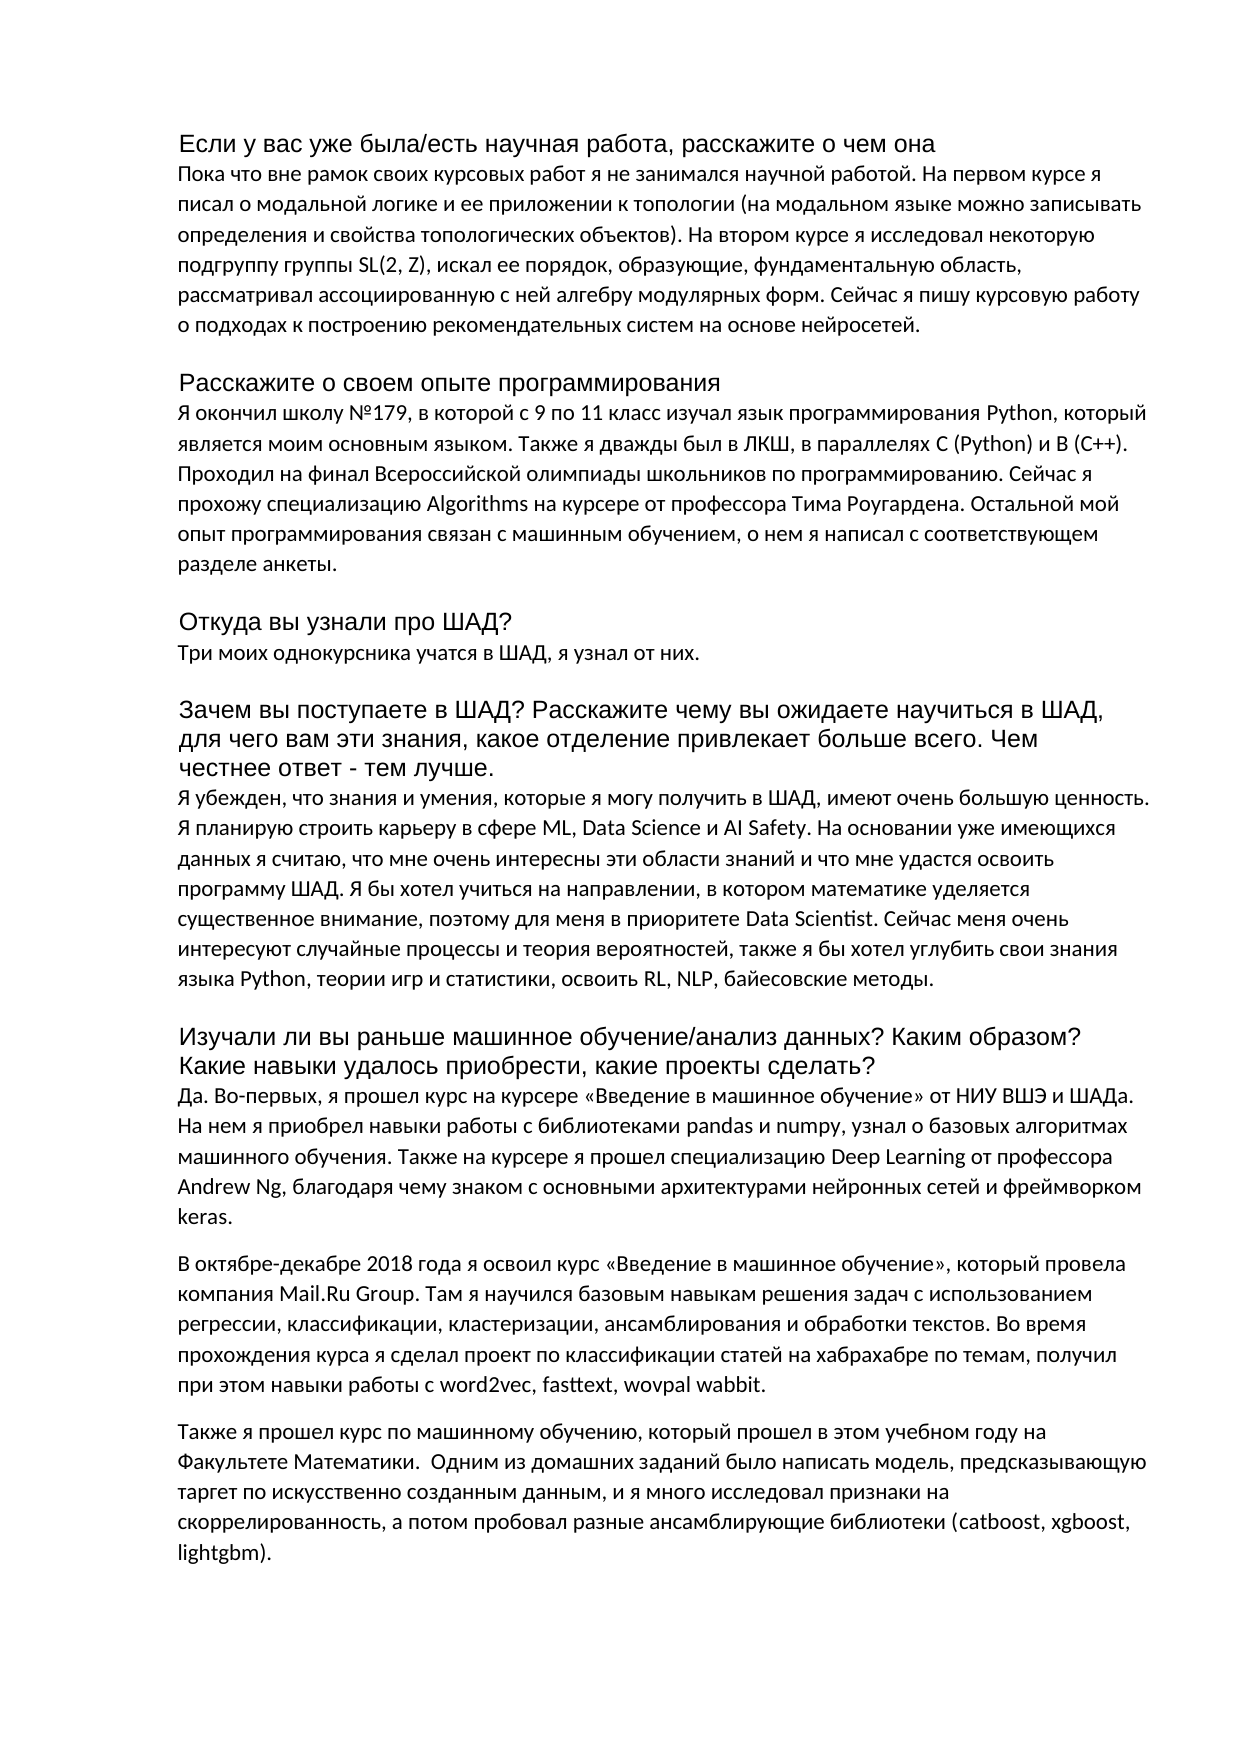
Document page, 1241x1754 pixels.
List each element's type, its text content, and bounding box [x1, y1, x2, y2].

text Да. Во-первых, я прошел курс на курсере «Введение в машинное обучение» от НИУ ВШЭ и ШАДа. На нем я приобрел навыки работы с библиотеками pandas и numpy, узнал о базовых алгоритмах машинного обучения. Также на курсере я прошел специализацию Deep Learning от профессора Andrew Ng, благодаря чему знаком с основными архитектурами нейронных сетей и фреймворком keras. [177, 1081, 1152, 1230]
table_header Если у вас уже была/есть научная работа, расскажите о чем она [177, 118, 1130, 159]
text Пока что вне рамок своих курсовых работ я не занимался научной работой. На первом курсе я писал о модальной логике и ее приложении к топологии (на модальном языке можно записывать определения и свойства топологических объектов). На втором курсе я исследовал некоторую подгруппу группы SL(2, Z), искал ее порядок, образующие, фундаментальную область, рассматривал ассоциированную с ней алгебру модулярных форм. Сейчас я пишу курсовую работу о подходах к построению рекомендательных систем на основе нейросетей. [177, 159, 1152, 338]
table_header Расскажите о своем опыте программирования [177, 357, 1130, 398]
table_header Зачем вы поступаете в ШАД? Расскажите чему вы ожидаете научиться в ШАД, для чего вам эти знания, какое отделение привлекает больше всего. Чем честнее ответ - тем лучше. [177, 685, 1130, 783]
text Три моих однокурсника учатся в ШАД, я узнал от них. [177, 638, 1152, 666]
table_header Изучали ли вы раньше машинное обучение/анализ данных? Каким образом? Какие навыки удалось приобрести, какие проекты сделать? [177, 1011, 1130, 1081]
text В октябре-декабре 2018 года я освоил курс «Введение в машинное обучение», который провела компания Mail.Ru Group. Там я научился базовым навыкам решения задач с использованием регрессии, классификации, кластеризации, ансамблирования и обработки текстов. Во время прохождения курса я сделал проект по классификации статей на хабрахабре по темам, получил при этом навыки работы с word2vec, fasttext, wovpal wabbit. [177, 1249, 1152, 1398]
text Я убежден, что знания и умения, которые я могу получить в ШАД, имеют очень большую ценность. Я планирую строить карьеру в сфере ML, Data Science и AI Safety. На основании уже имеющихся данных я считаю, что мне очень интересны эти области знаний и что мне удастся освоить программу ШАД. Я бы хотел учиться на направлении, в котором математике уделяется существенное внимание, поэтому для меня в приоритете Data Scientist. Сейчас меня очень интересуют случайные процессы и теория вероятностей, также я бы хотел углубить свои знания языка Python, теории игр и статистики, освоить RL, NLP, байесовские методы. [177, 783, 1152, 993]
table_header Откуда вы узнали про ШАД? [177, 596, 1130, 638]
text Также я прошел курс по машинному обучению, который прошел в этом учебном году на Факультете Математики. Одним из домашних заданий было написать модель, предсказывающую таргет по искусственно созданным данным, и я много исследовал признаки на скоррелированность, а потом пробовал разные ансамблирующие библиотеки (catboost, xgboost, lightgbm). [177, 1417, 1152, 1566]
text Я окончил школу №179, в которой с 9 по 11 класс изучал язык программирования Python, который является моим основным языком. Также я дважды был в ЛКШ, в параллелях C (Python) и B (C++). Проходил на финал Всероссийской олимпиады школьников по программированию. Сейчас я прохожу специализацию Algorithms на курсере от профессора Тима Роугардена. Остальной мой опыт программирования связан с машинным обучением, о нем я написал с соответствующем разделе анкеты. [177, 398, 1152, 578]
